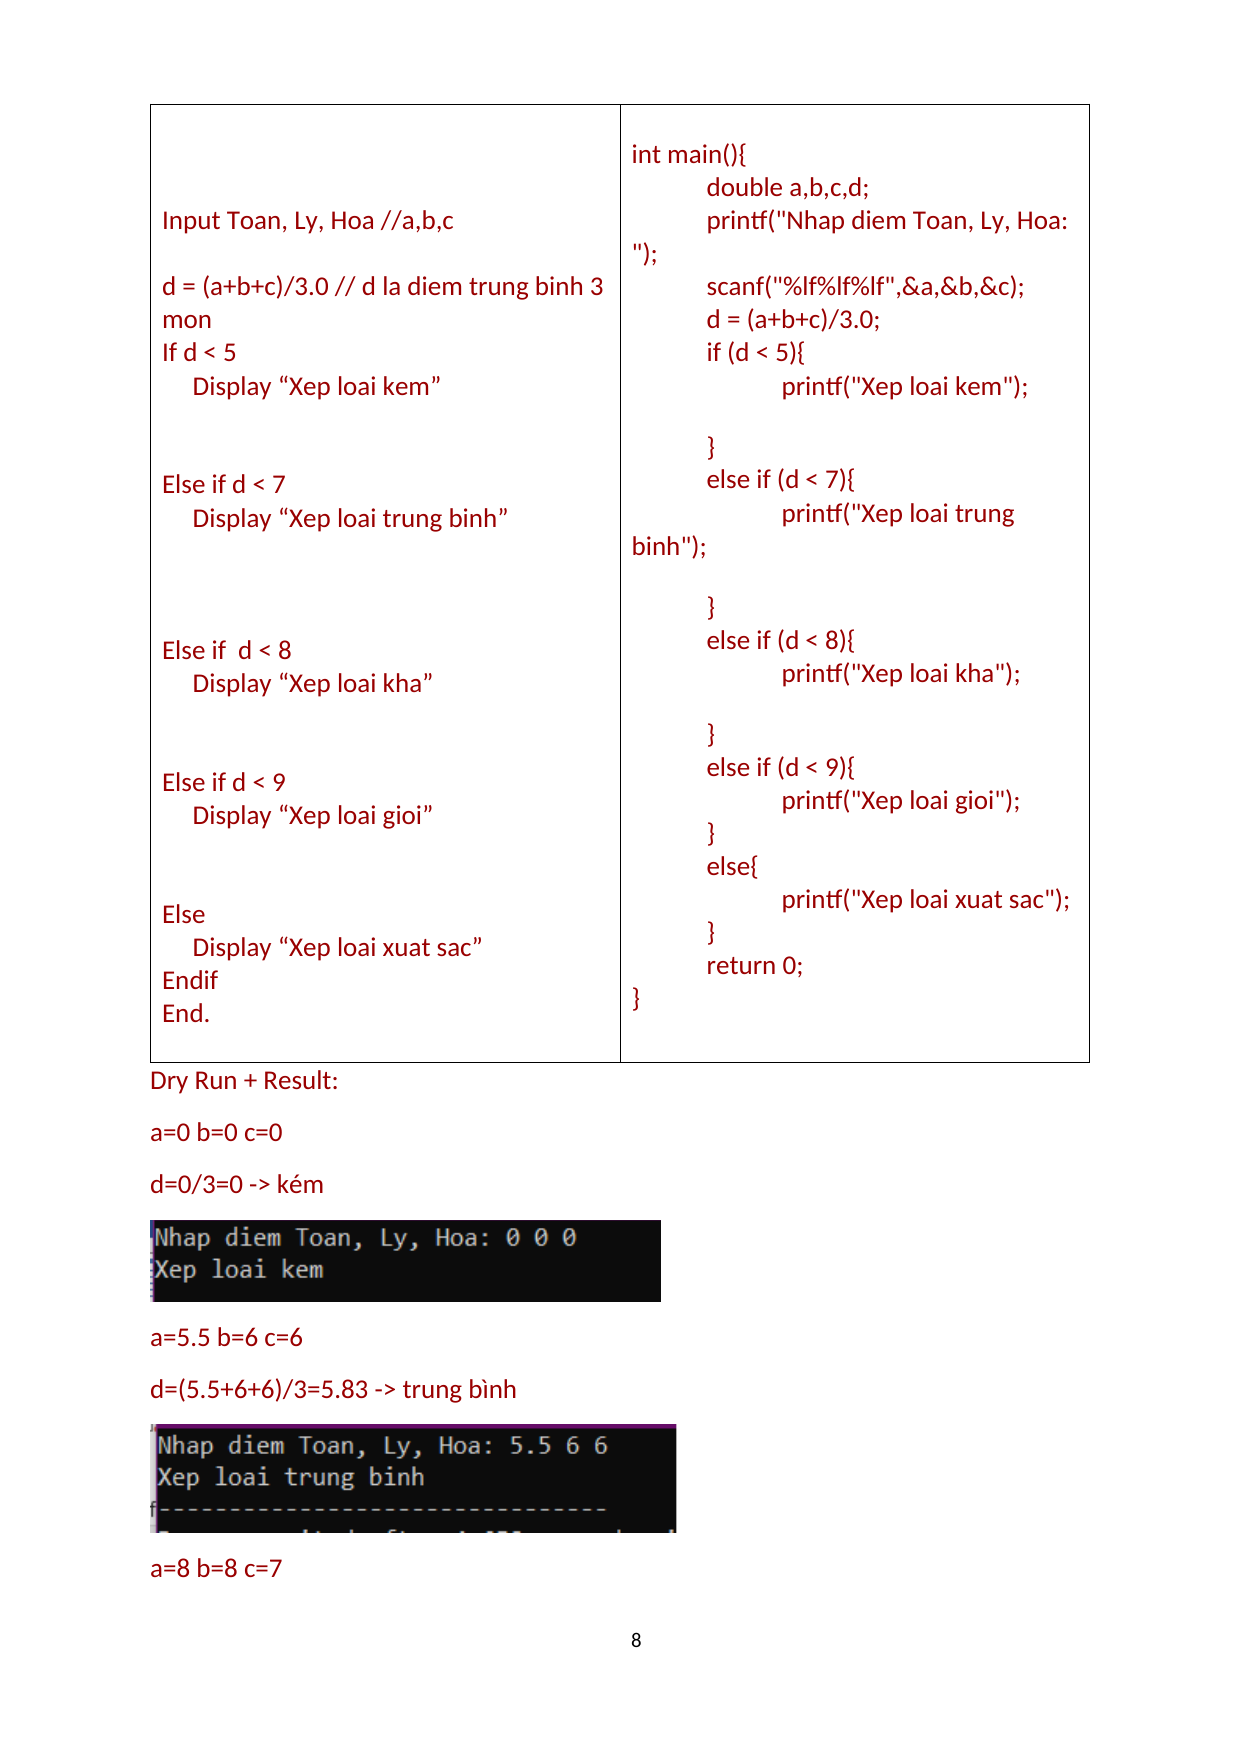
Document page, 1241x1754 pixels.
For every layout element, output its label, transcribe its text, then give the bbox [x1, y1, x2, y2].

text a=8 b=8 c=7 [150, 1551, 1122, 1584]
picture [150, 1220, 661, 1302]
text d=0/3=0 -> kém [150, 1168, 1122, 1201]
text Dry Run + Result: [150, 1063, 1122, 1096]
picture [150, 1424, 677, 1533]
text a=0 b=0 c=0 [150, 1115, 1122, 1148]
text d=(5.5+6+6)/3=5.83 -> trung bình [150, 1372, 1122, 1405]
text a=5.5 b=6 c=6 [150, 1320, 1122, 1353]
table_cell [151, 105, 620, 1062]
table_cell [621, 105, 1089, 1062]
